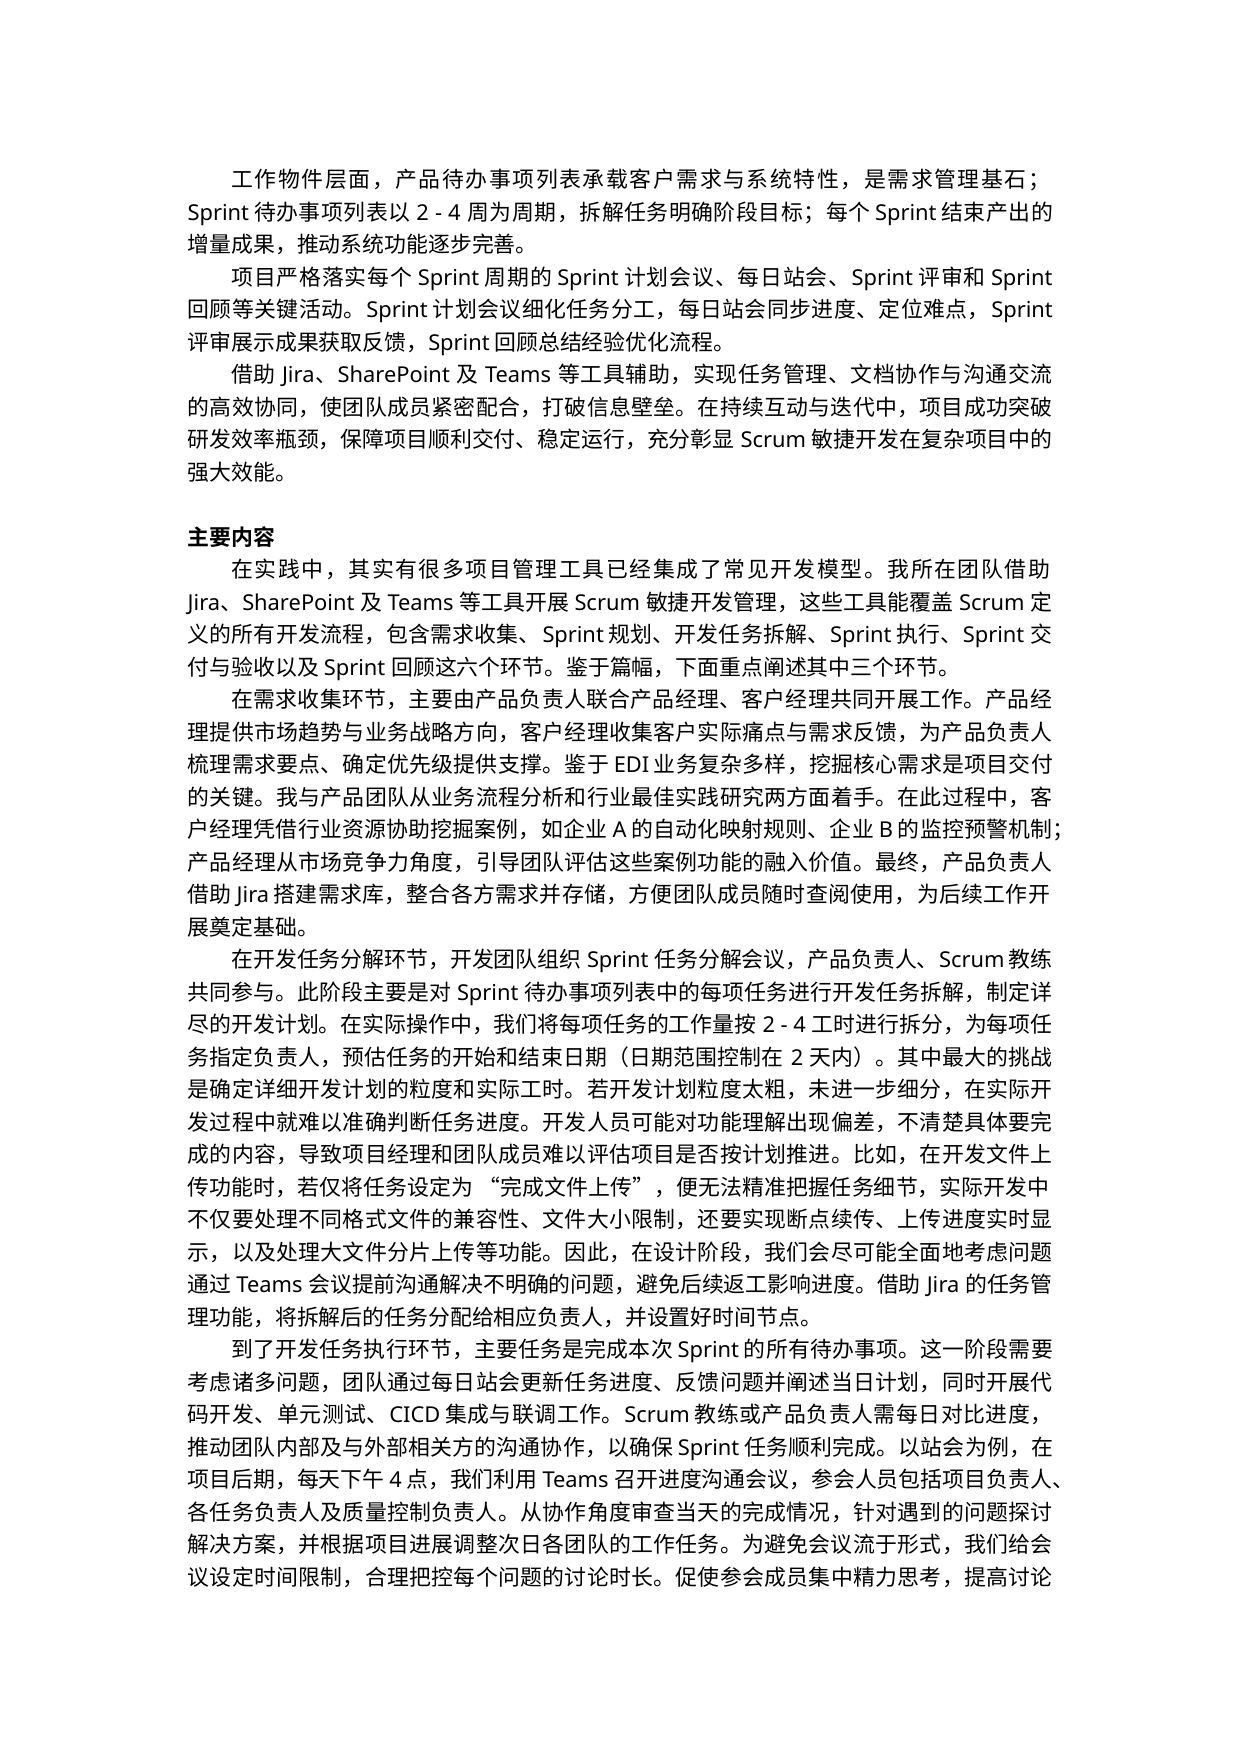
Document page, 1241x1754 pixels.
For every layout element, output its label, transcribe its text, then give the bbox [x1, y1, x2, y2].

text 借助 Jira、SharePoint 及 Teams 等工具辅助，实现任务管理、文档协作与沟通交流的高效协同，使团队成员紧密配合，打破信息壁垒。在持续互动与迭代中，项目成功突破研发效率瓶颈，保障项目顺利交付、稳定运行，充分彰显 Scrum 敏捷开发在复杂项目中的强大效能。 [187, 357, 1053, 487]
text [187, 1332, 1053, 1592]
text 在开发任务分解环节，开发团队组织 Sprint 任务分解会议，产品负责人、Scrum教练共同参与。此阶段主要是对 Sprint 待办事项列表中的每项任务进行开发任务拆解，制定详尽的开发计划。在实际操作中，我们将每项任务的工作量按 2 - 4 工时进行拆分，为每项任务指定负责人，预估任务的开始和结束日期（日期范围控制在 2 天内）。其中最大的挑战是确定详细开发计划的粒度和实际工时。若开发计划粒度太粗，未进一步细分，在实际开发过程中就难以准确判断任务进度。开发人员可能对功能理解出现偏差，不清楚具体要完成的内容，导致项目经理和团队成员难以评估项目是否按计划推进。比如，在开发文件上传功能时，若仅将任务设定为 “完成文件上传”，便无法精准把握任务细节，实际开发中，不仅要处理不同格式文件的兼容性、文件大小限制，还要实现断点续传、上传进度实时显示，以及处理大文件分片上传等功能。因此，在设计阶段，我们会尽可能全面地考虑问题，通过 Teams 会议提前沟通解决不明确的问题，避免后续返工影响进度。借助 Jira 的任务管理功能，将拆解后的任务分配给相应负责人，并设置好时间节点。 [187, 942, 1053, 1332]
text 工作物件层面，产品待办事项列表承载客户需求与系统特性，是需求管理基石；Sprint待办事项列表以 2 - 4 周为周期，拆解任务明确阶段目标；每个Sprint结束产出的增量成果，推动系统功能逐步完善。 [187, 162, 1053, 259]
text 在需求收集环节，主要由产品负责人联合产品经理、客户经理共同开展工作。产品经理提供市场趋势与业务战略方向，客户经理收集客户实际痛点与需求反馈，为产品负责人梳理需求要点、确定优先级提供支撑。鉴于EDI业务复杂多样，挖掘核心需求是项目交付的关键。我与产品团队从业务流程分析和行业最佳实践研究两方面着手。在此过程中，客户经理凭借行业资源协助挖掘案例，如企业A的自动化映射规则、企业B的监控预警机制；产品经理从市场竞争力角度，引导团队评估这些案例功能的融入价值。最终，产品负责人借助Jira搭建需求库，整合各方需求并存储，方便团队成员随时查阅使用，为后续工作开展奠定基础。 [187, 682, 1053, 942]
text 在实践中，其实有很多项目管理工具已经集成了常见开发模型。我所在团队借助 Jira、SharePoint 及 Teams 等工具开展 Scrum 敏捷开发管理，这些工具能覆盖 Scrum 定义的所有开发流程，包含需求收集、Sprint规划、开发任务拆解、Sprint执行、Sprint 交付与验收以及 Sprint 回顾这六个环节。鉴于篇幅，下面重点阐述其中三个环节。 [187, 552, 1053, 682]
text 主要内容 [187, 519, 1053, 552]
text 项目严格落实每个Sprint周期的Sprint计划会议、每日站会、Sprint评审和Sprint回顾等关键活动。Sprint计划会议细化任务分工，每日站会同步进度、定位难点，Sprint评审展示成果获取反馈，Sprint回顾总结经验优化流程。 [187, 259, 1053, 357]
